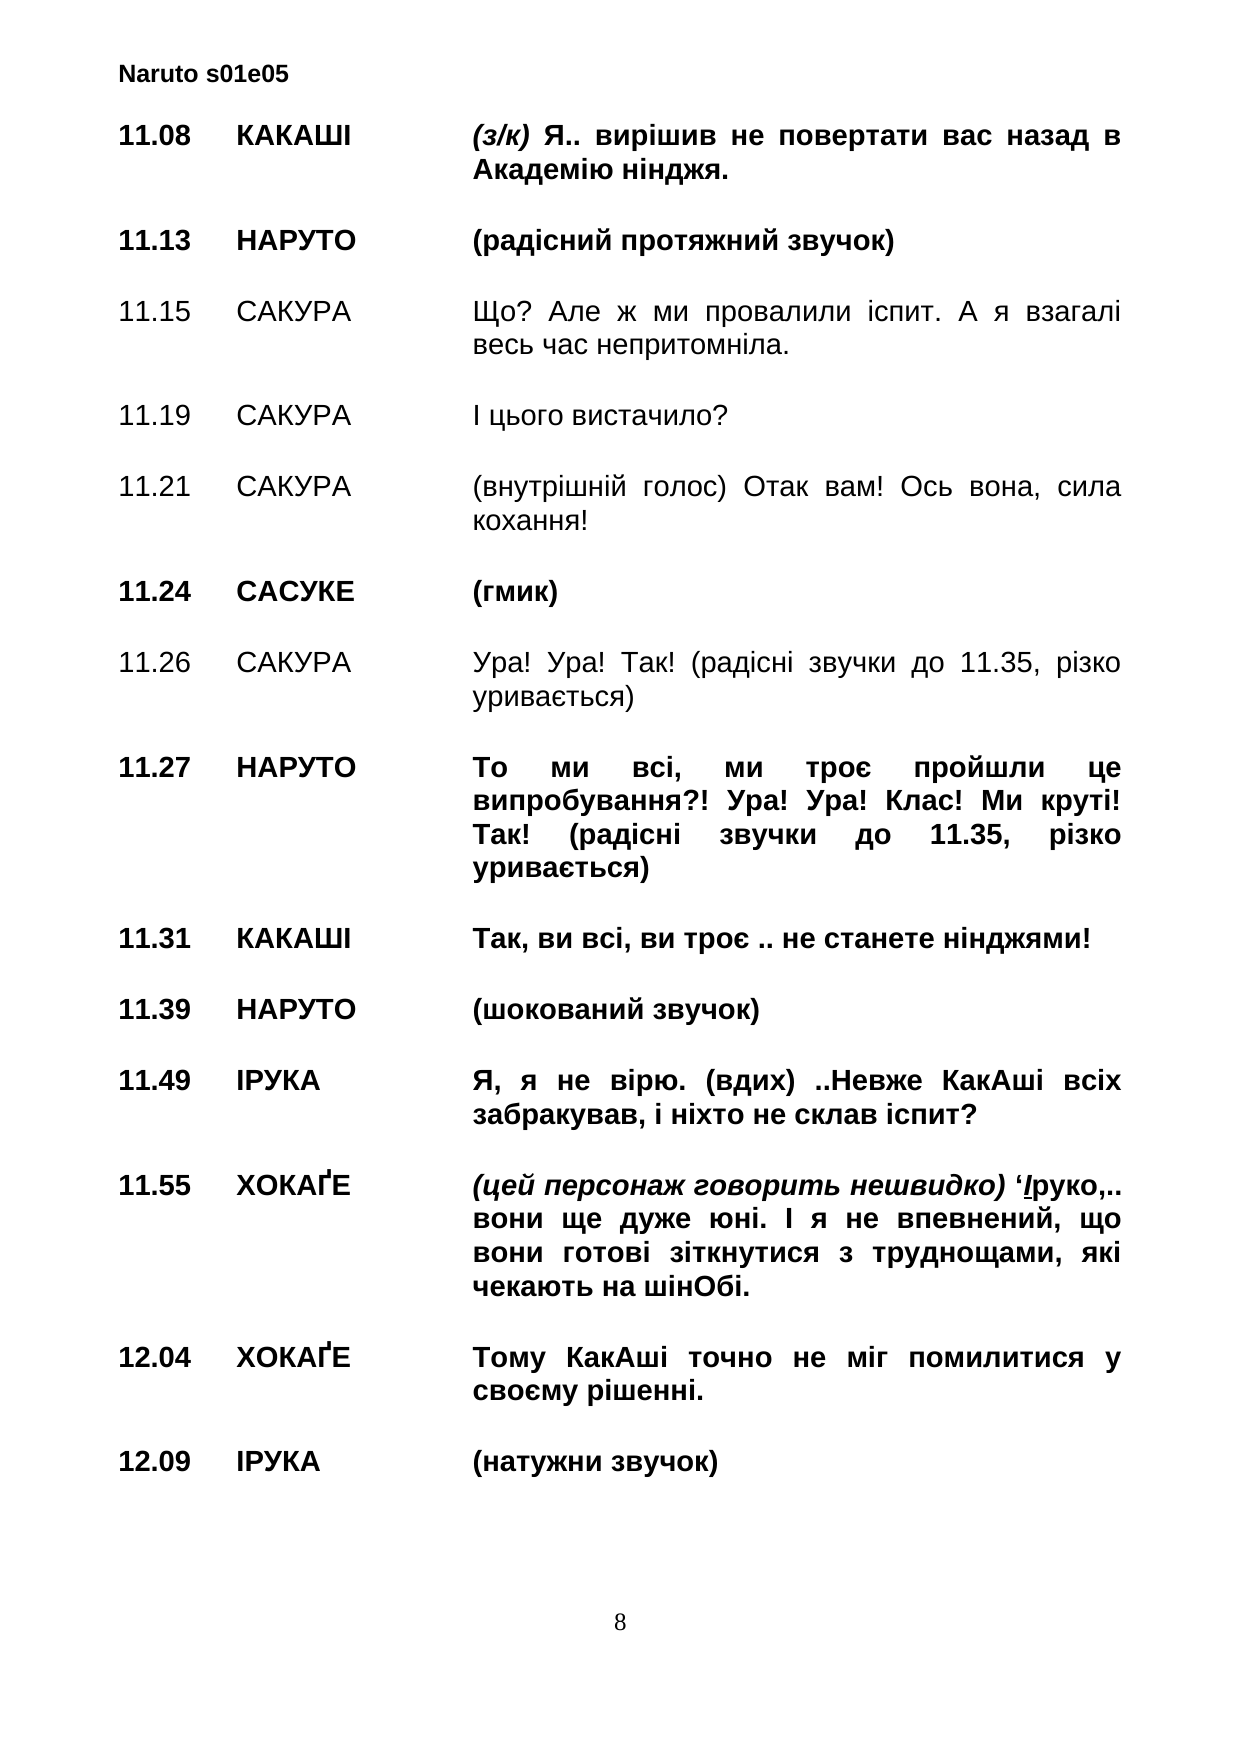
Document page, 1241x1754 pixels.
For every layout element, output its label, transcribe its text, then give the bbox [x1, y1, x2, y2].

text 12.09 ІРУКА (натужни звучок) [118, 1444, 1122, 1478]
text 11.31 КАКАШІ Так, ви всі, ви троє .. не станете нінджями! [118, 921, 1122, 955]
text 11.13 НАРУТО (радісний протяжний звучок) [118, 223, 1122, 256]
text 11.26 САКУРА Ура! Ура! Так! (радісні звучки до 11.35, різко уривається) [118, 645, 1122, 712]
text 11.08 КАКАШІ (з/к) Я.. вирішив не повертати вас назад в Академію нінджя. [118, 118, 1122, 185]
text 11.19 САКУРА І цього вистачило? [118, 398, 1122, 432]
text 11.21 САКУРА (внутрішній голос) Отак вам! Ось вона, сила кохання! [118, 469, 1122, 536]
text 11.39 НАРУТО (шокований звучок) [118, 992, 1122, 1026]
text 11.27 НАРУТО То ми всі, ми троє пройшли це випробування?! Ура! Ура! Клас! Ми круті! Так! (радісні звучки до 11.35, різко уривається) [118, 749, 1122, 884]
text 11.24 САСУКЕ (гмик) [118, 574, 1122, 607]
text 11.15 САКУРА Що? Але ж ми провалили іспит. А я взагалі весь час непритомніла. [118, 294, 1122, 361]
text 12.04 ХОКАҐЕ Тому КакАші точно не міг помилитися у своєму рішенні. [118, 1339, 1122, 1407]
text 11.55 ХОКАҐЕ (цей персонаж говорить нешвидко) ‘Іруко,.. вони ще дуже юні. І я не впевнений, що вони готові зіткнутися з труднощами, які чекають на шінОбі. [118, 1168, 1122, 1302]
text 11.49 ІРУКА Я, я не вірю. (вдих) ..Невже КакАші всіх забракував, і ніхто не склав іспит? [118, 1063, 1122, 1130]
